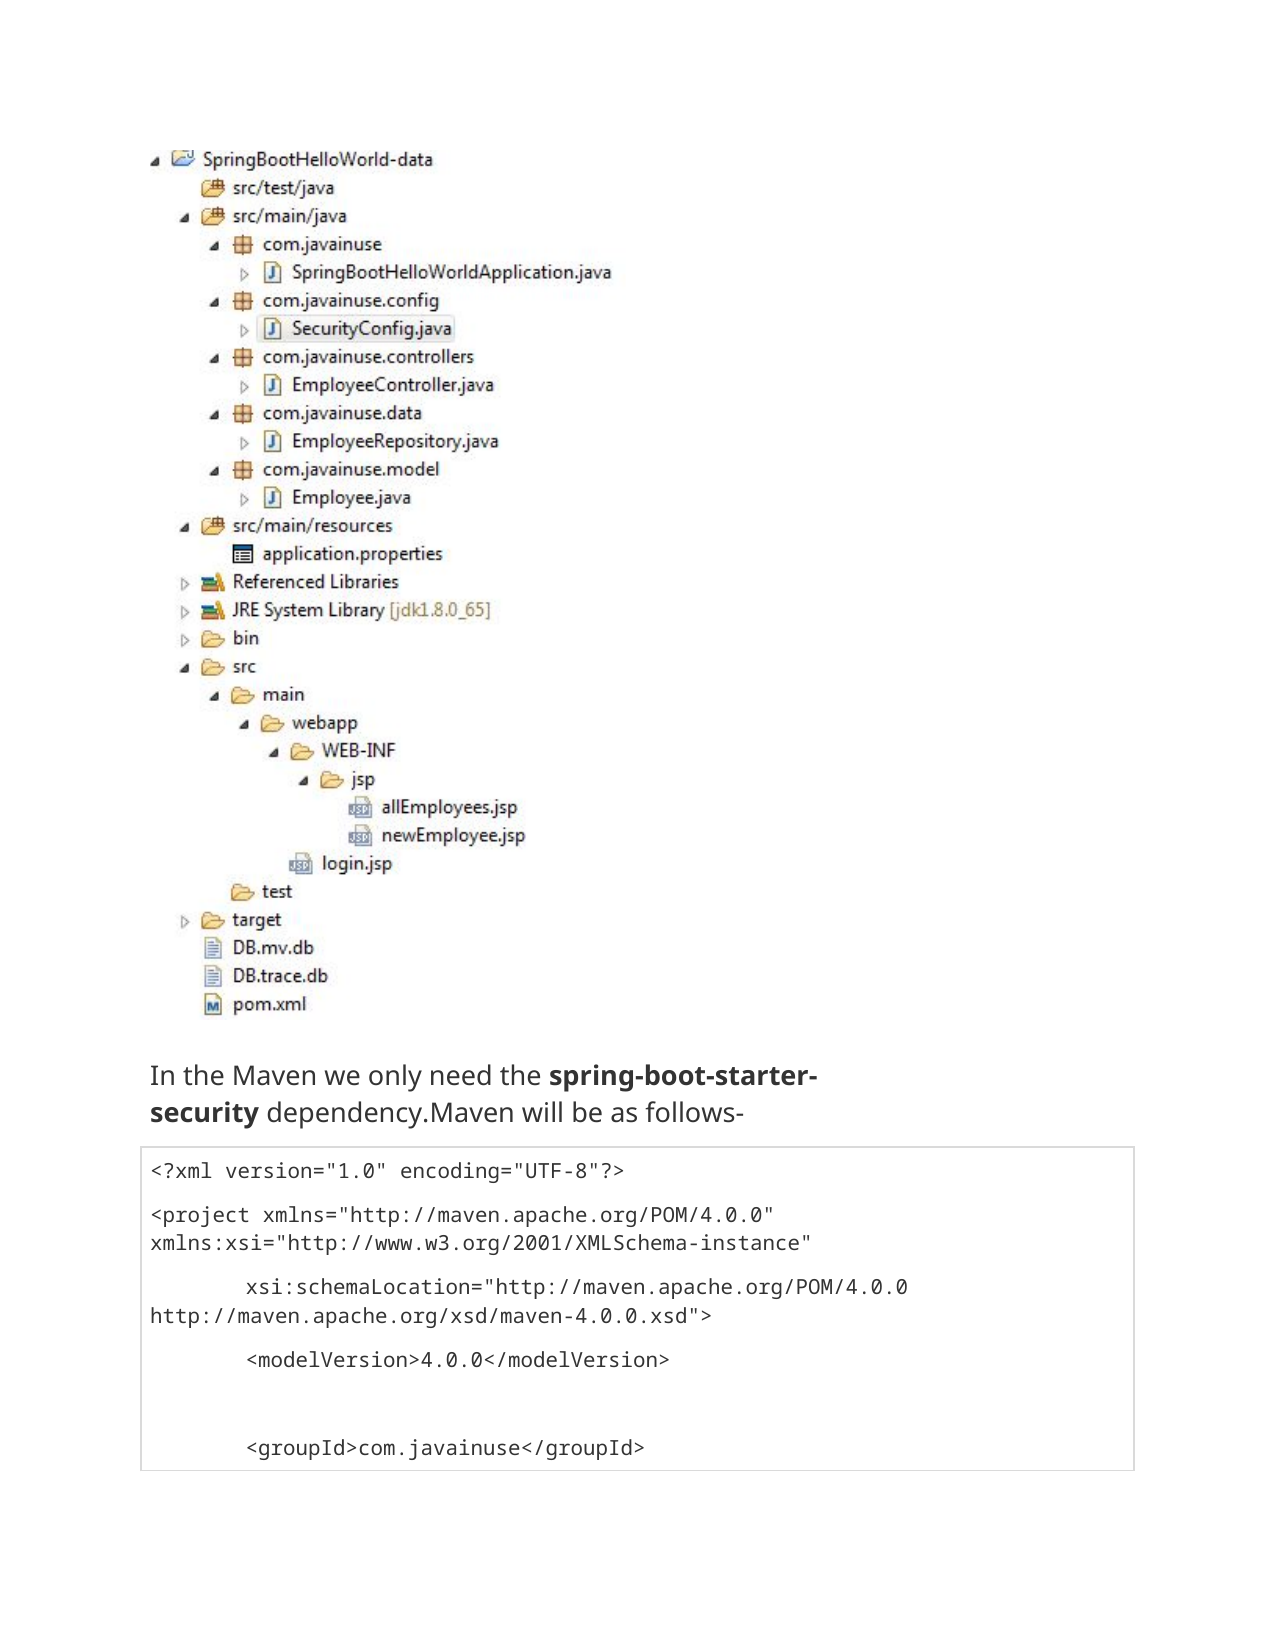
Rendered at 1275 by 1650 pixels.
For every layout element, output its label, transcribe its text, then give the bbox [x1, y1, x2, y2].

text <groupId>com.javainuse</groupId> [142, 1423, 1133, 1470]
text <modelVersion>4.0.0</modelVersion> [142, 1335, 1133, 1373]
text <project xmlns="http://maven.apache.org/POM/4.0.0" xmlns:xsi="http://www.w3.org/2001/XMLSchema-instance" [142, 1190, 1133, 1257]
text xsi:schemaLocation="http://maven.apache.org/POM/4.0.0 http://maven.apache.org/xsd/maven-4.0.0.xsd"> [142, 1263, 1133, 1329]
text <?xml version="1.0" encoding="UTF-8"?> [142, 1148, 1133, 1184]
picture [150, 150, 626, 1020]
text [150, 150, 1125, 1130]
